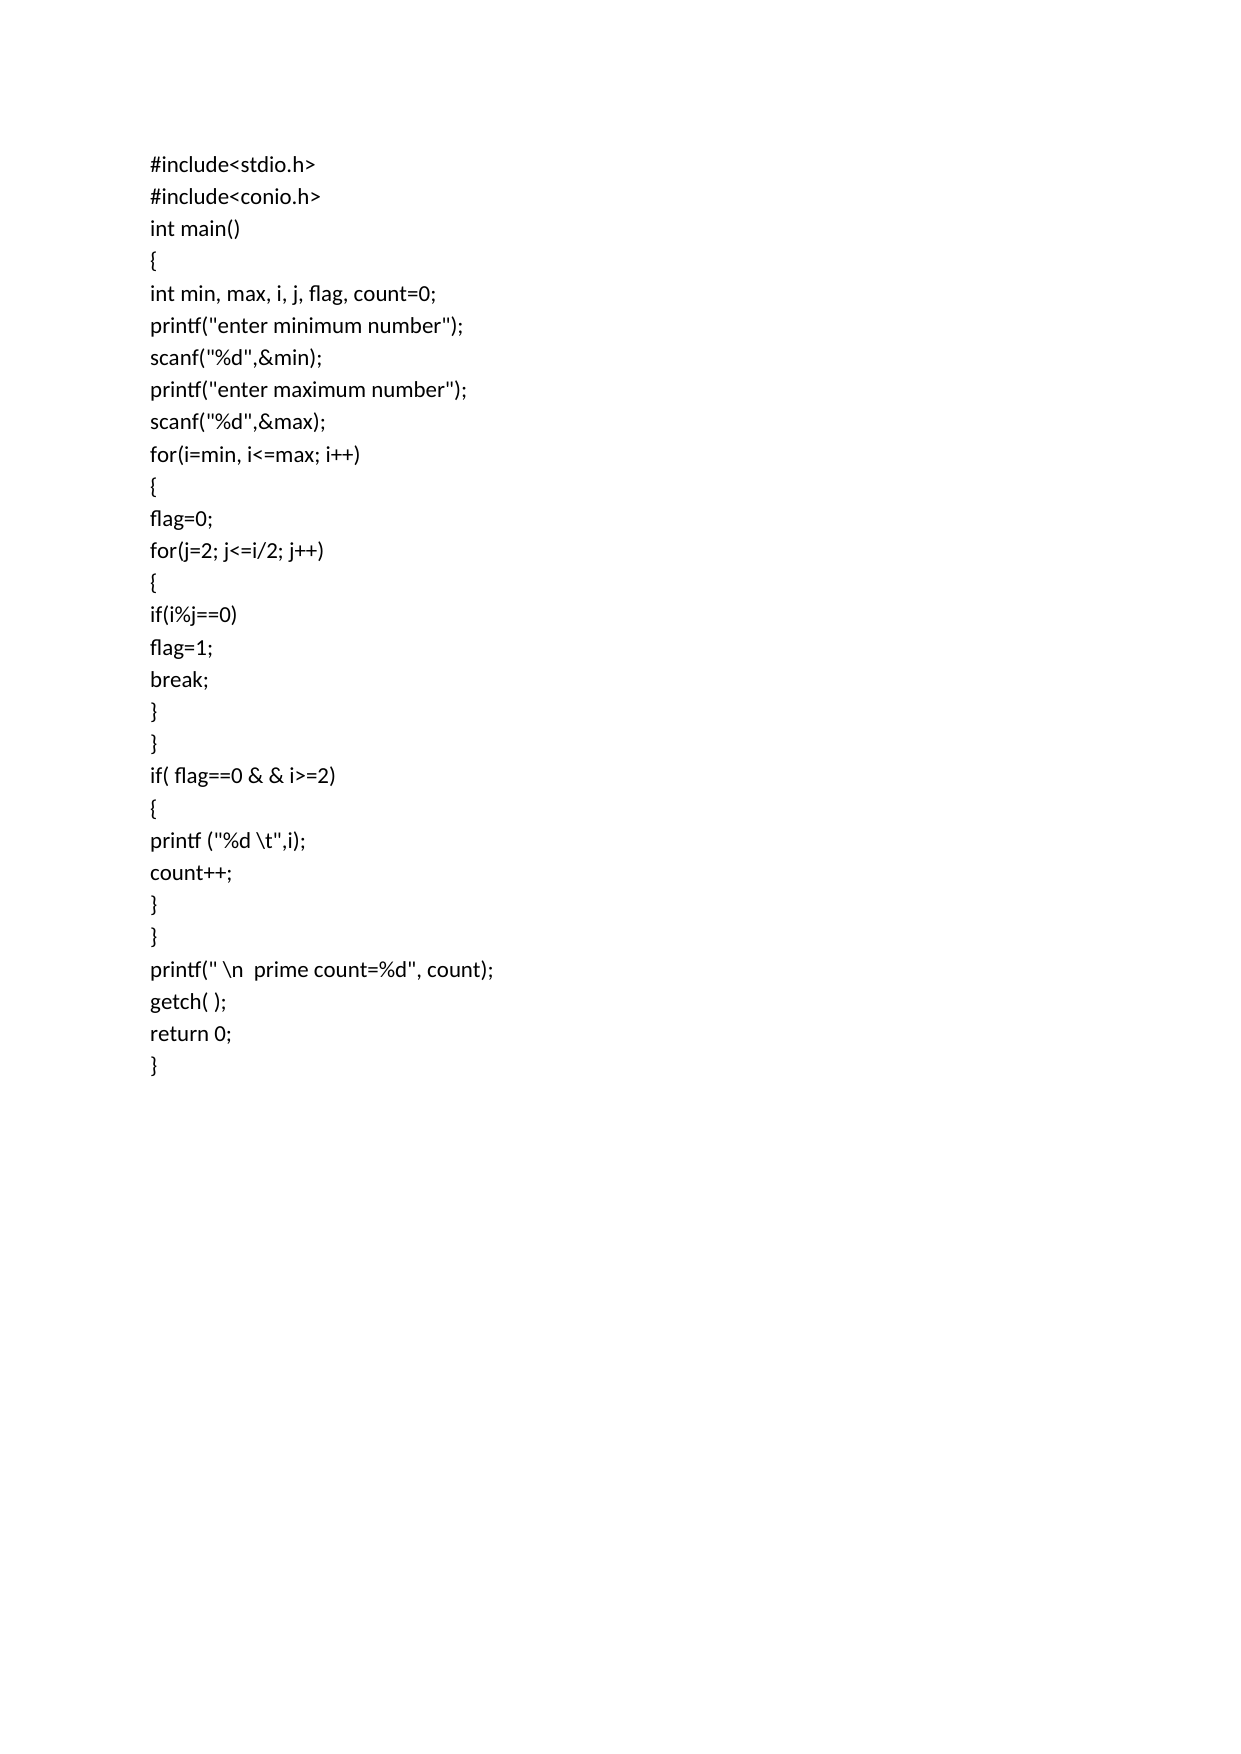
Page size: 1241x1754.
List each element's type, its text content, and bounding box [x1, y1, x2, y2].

text #include<stdio.h> [150, 150, 1090, 178]
text { [150, 472, 1090, 500]
text } [150, 729, 1090, 757]
text if( flag==0 & & i>=2) [150, 762, 1090, 789]
text { [150, 247, 1090, 274]
text } [150, 890, 1090, 918]
text flag=0; [150, 504, 1090, 532]
text getch( ); [150, 987, 1090, 1015]
text return 0; [150, 1019, 1090, 1047]
text #include<conio.h> [150, 182, 1090, 210]
text } [150, 922, 1090, 951]
text } [150, 1051, 1090, 1079]
text flag=1; [150, 633, 1090, 661]
text printf ("%d \t",i); [150, 826, 1090, 854]
text printf(" \n prime count=%d", count); [150, 955, 1090, 983]
text { if(i%j==0) [150, 568, 1090, 629]
text scanf("%d",&max); [150, 407, 1090, 436]
text scanf("%d",&min); [150, 343, 1090, 371]
text printf("enter maximum number"); [150, 375, 1090, 403]
text int main() [150, 214, 1090, 242]
text int min, max, i, j, flag, count=0; [150, 279, 1090, 307]
text { [150, 794, 1090, 822]
text for(j=2; j<=i/2; j++) [150, 536, 1090, 564]
text count++; [150, 858, 1090, 886]
text } [150, 697, 1090, 725]
text for(i=min, i<=max; i++) [150, 440, 1090, 468]
text break; [150, 665, 1090, 693]
text printf("enter minimum number"); [150, 311, 1090, 339]
